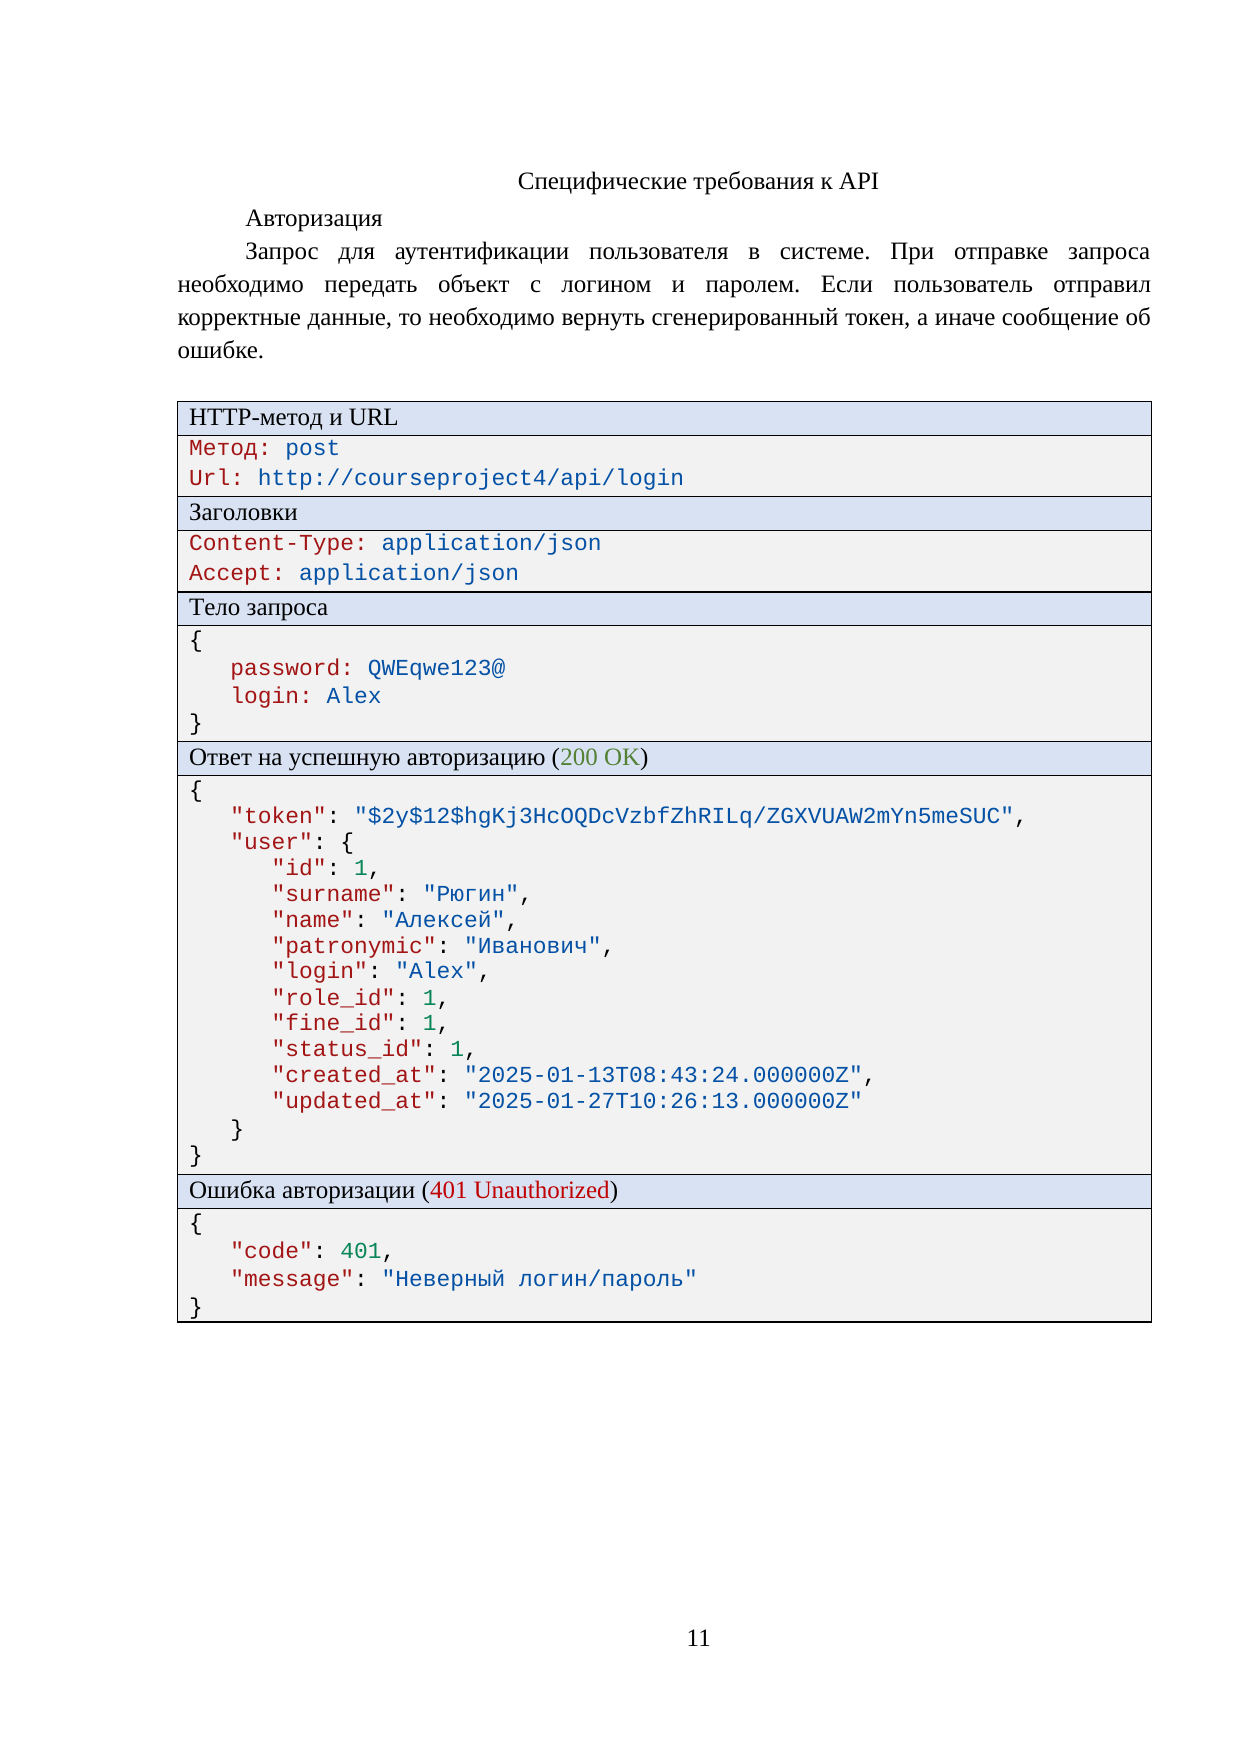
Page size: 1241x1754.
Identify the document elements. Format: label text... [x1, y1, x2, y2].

subtitle Авторизация [177, 203, 1152, 232]
table_cell Ошибка авторизации (401 Unauthorized) [178, 1175, 1151, 1208]
table_cell Ответ на успешную авторизацию (200 OK) [178, 742, 1151, 775]
table_cell { password: QWEqwe123@ login: Alex } [178, 626, 1151, 741]
table_cell Метод: post Url: http://courseproject4/api/login [178, 436, 1151, 496]
table_cell Content-Type: application/json Accept: application/json [178, 531, 1151, 591]
text Запрос для аутентификации пользователя в системе. При отправке запроса необходимо передать объект с логином и паролем. Если пользователь отправил корректные данные, то необходимо вернуть сгенерированный токен, а иначе сообщение об ошибке. [177, 236, 1152, 364]
table_cell Заголовки [178, 497, 1151, 530]
table_header HTTP-метод и URL [178, 402, 1151, 435]
subtitle Специфические требования к API [177, 166, 1152, 194]
table_cell Тело запроса [178, 593, 1151, 625]
table_cell { "token": "$2y$12$hgKj3HcOQDcVzbfZhRILq/ZGXVUAW2mYn5meSUC", "user": { "id": 1, "surname": "Рюгин", "name": "Алексей", "patronymic": "Иванович", "login": "Alex", "role_id": 1, "fine_id": 1, "status_id": 1, "created_at": "2025-01-13T08:43:24.000000Z", "updated_at": "2025-01-27T10:26:13.000000Z" } } [178, 776, 1151, 1174]
